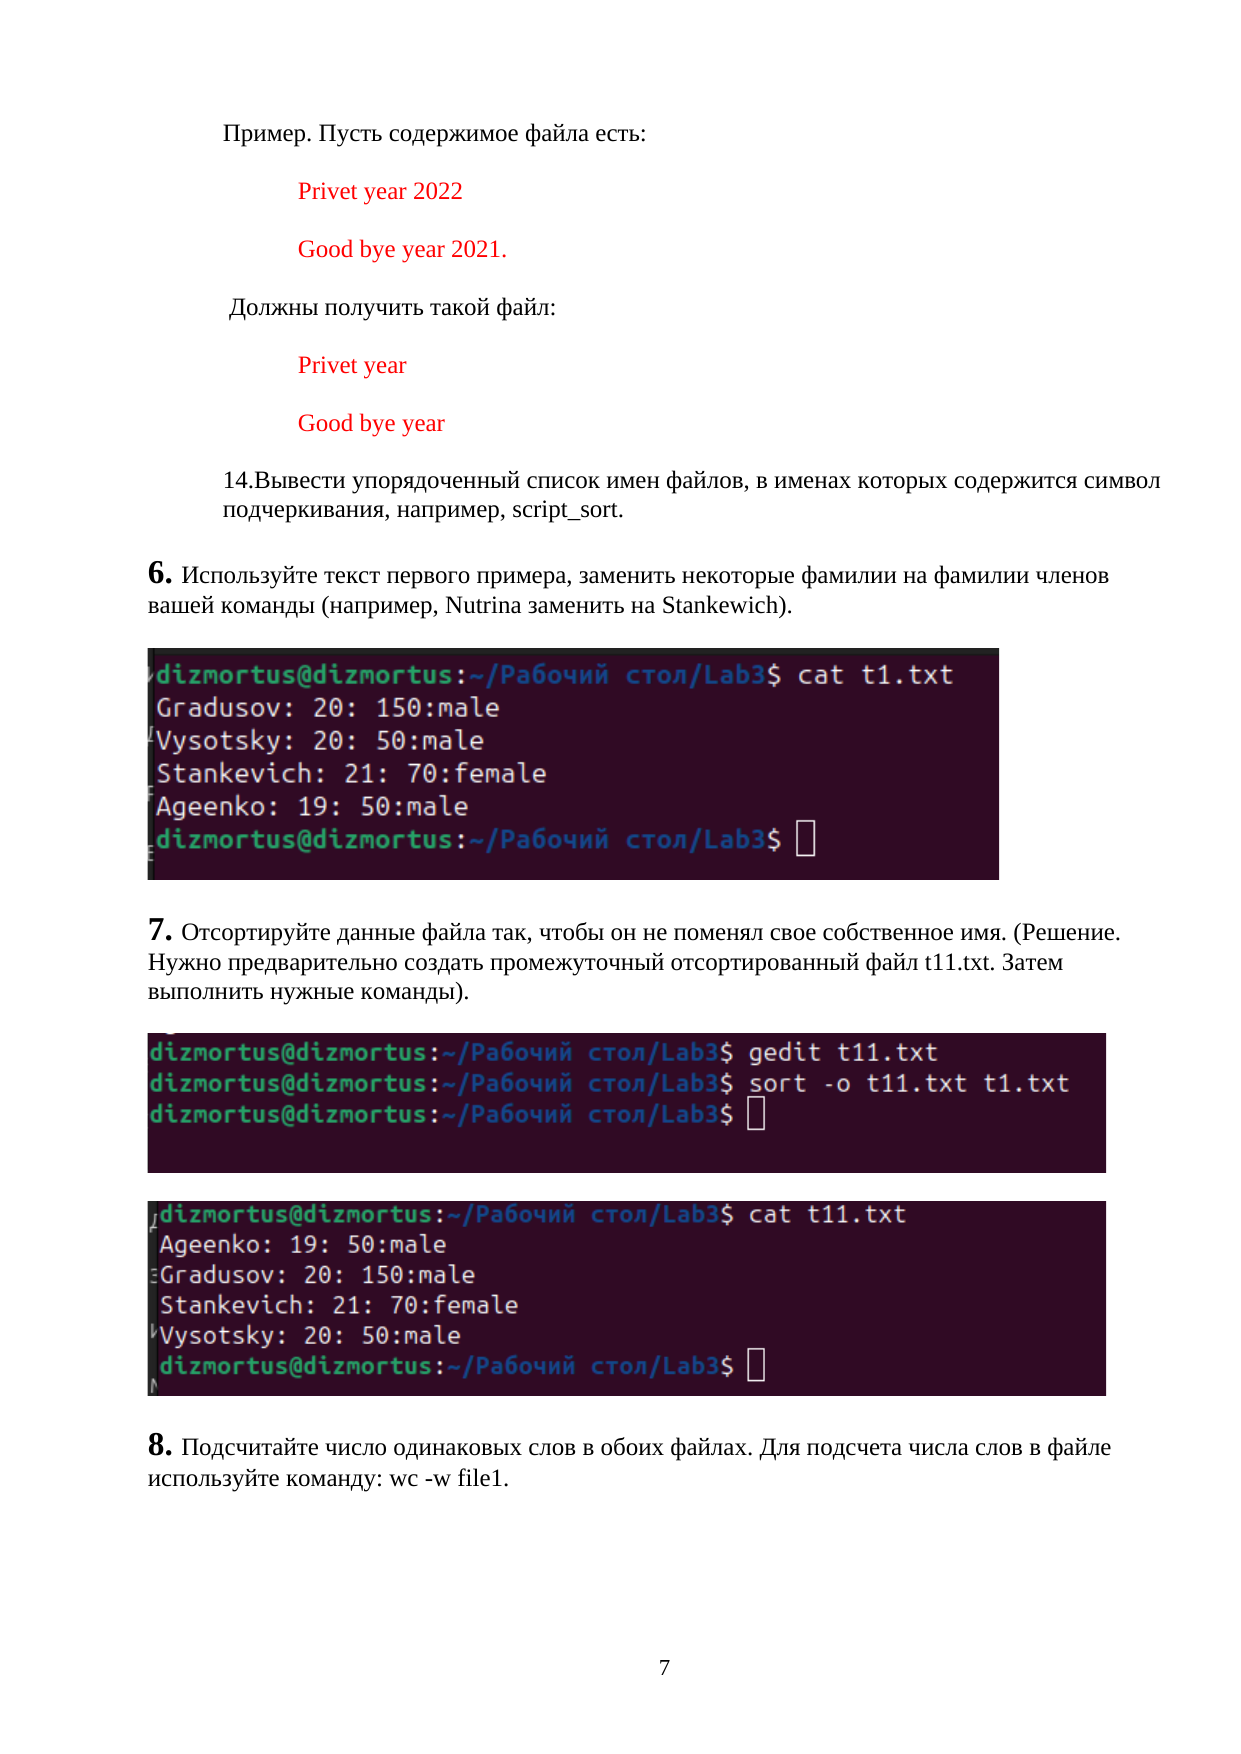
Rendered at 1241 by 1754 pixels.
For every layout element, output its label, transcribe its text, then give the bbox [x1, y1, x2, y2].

picture [147, 1033, 1107, 1173]
text 7. Отсортируйте данные файла так, чтобы он не поменял свое собственное имя. (Решение. Нужно предварительно создать промежуточный отсортированный файл t11.txt. Затем выполнить нужные команды). [148, 909, 1181, 1005]
text Privet year [223, 350, 1181, 378]
picture [147, 1201, 1107, 1396]
picture [147, 648, 1000, 880]
text Privet year 2022 [223, 176, 1181, 205]
text 14.Вывести упорядоченный список имен файлов, в именах которых содержится символ подчеркивания, например, script_sort. [223, 466, 1181, 523]
text Good bye year [223, 408, 1181, 436]
text 6. Используйте текст первого примера, заменить некоторые фамилии на фамилии членов вашей команды (например, Nutrina заменить на Stankewich). [148, 552, 1181, 619]
text Должны получить такой файл: [223, 292, 1181, 321]
text Пример. Пусть содержимое файла есть: [223, 118, 1181, 147]
text 8. Подсчитайте число одинаковых слов в обоих файлах. Для подсчета числа слов в файле используйте команду: wc -w file1. [148, 1424, 1181, 1492]
text Good bye year 2021. [223, 234, 1181, 263]
